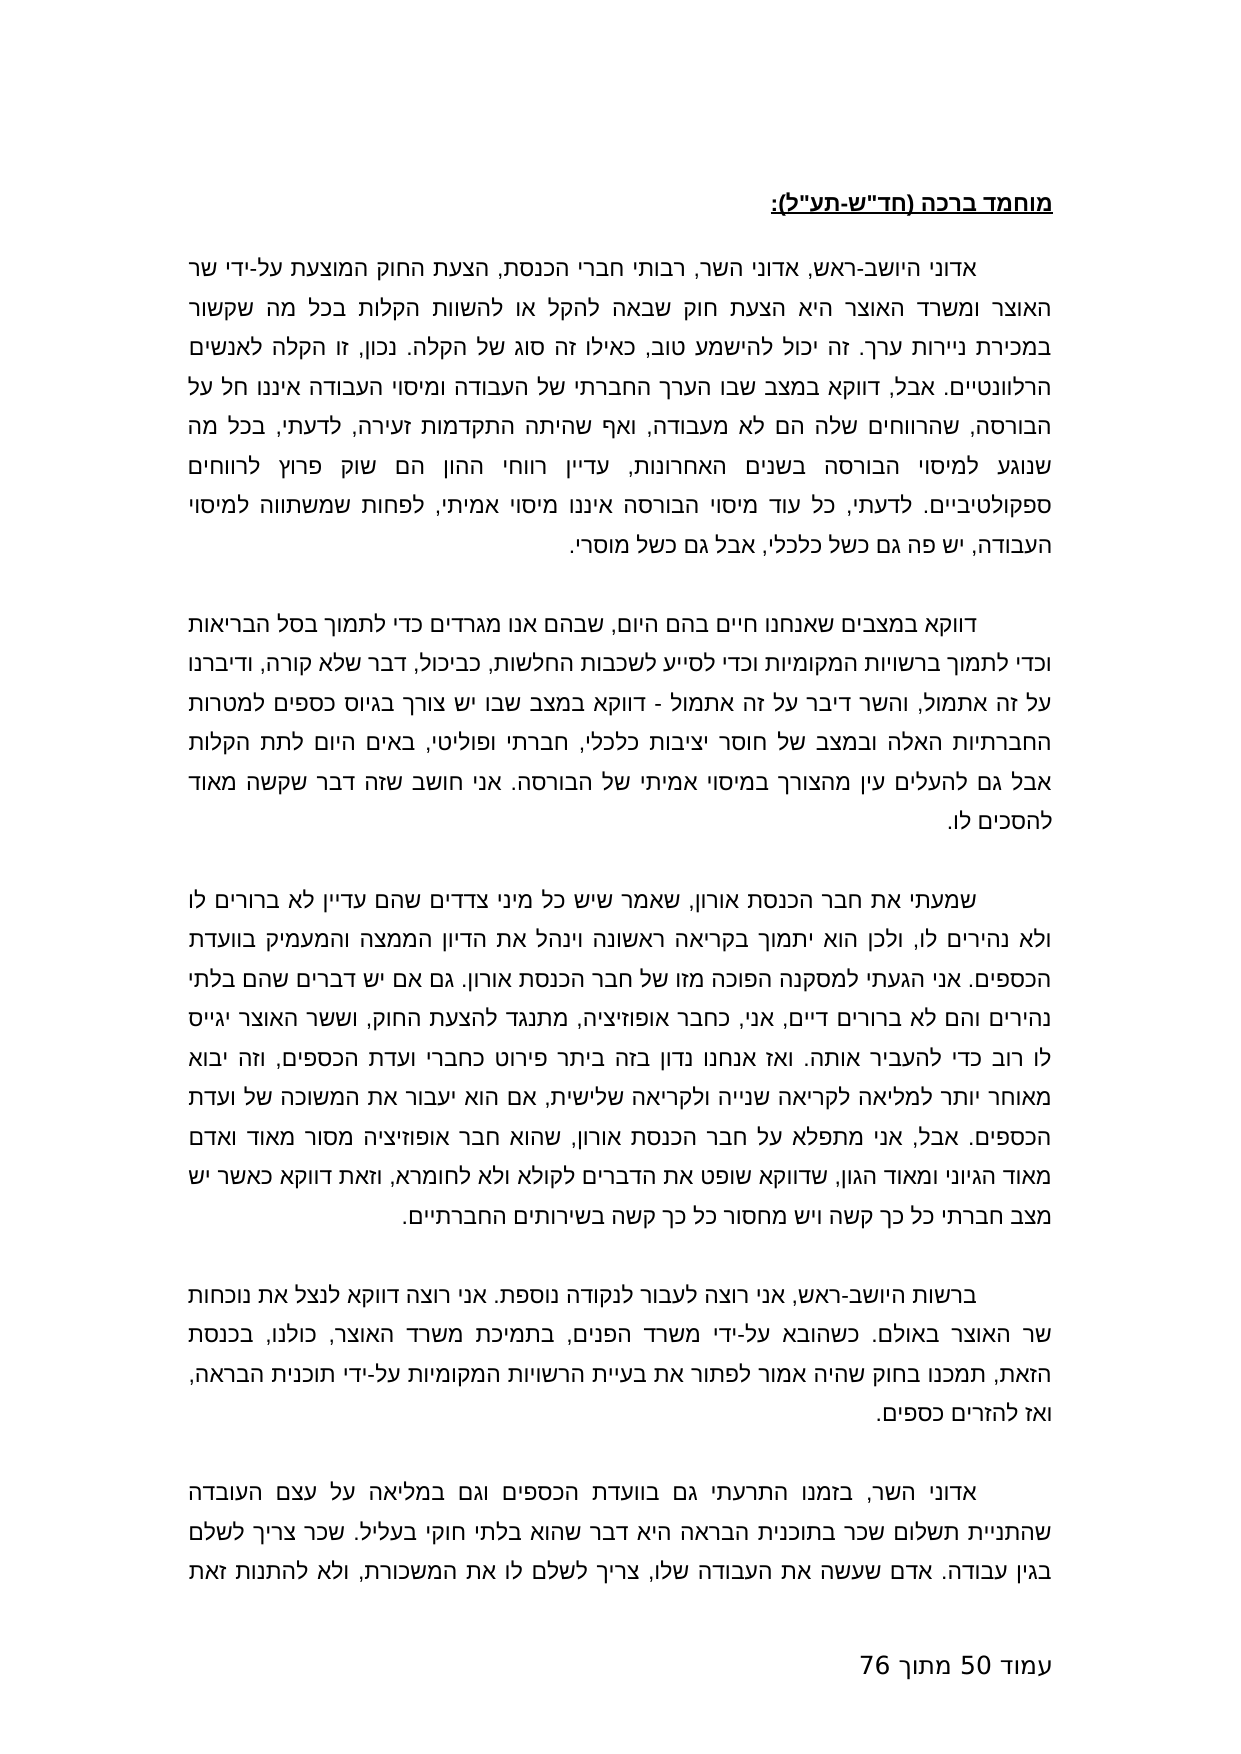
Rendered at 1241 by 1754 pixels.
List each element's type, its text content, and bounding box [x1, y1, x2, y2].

text ברשות היושב-ראש, אני רוצה לעבור לנקודה נוספת. אני רוצה דווקא לנצל את נוכחות שר האוצר באולם. כשהובא על-ידי משרד הפנים, בתמיכת משרד האוצר, כולנו, בכנסת הזאת, תמכנו בחוק שהיה אמור לפתור את בעיית הרשויות המקומיות על-ידי תוכנית הבראה, ואז להזרים כספים. [187, 1282, 1053, 1427]
text שמעתי את חבר הכנסת אורון, שאמר שיש כל מיני צדדים שהם עדיין לא ברורים לו ולא נהירים לו, ולכן הוא יתמוך בקריאה ראשונה וינהל את הדיון הממצה והמעמיק בוועדת הכספים. אני הגעתי למסקנה הפוכה מזו של חבר הכנסת אורון. גם אם יש דברים שהם בלתי נהירים והם לא ברורים דיים, אני, כחבר אופוזיציה, מתנגד להצעת החוק, וששר האוצר יגייס לו רוב כדי להעביר אותה. ואז אנחנו נדון בזה ביתר פירוט כחברי ועדת הכספים, וזה יבוא מאוחר יותר למליאה לקריאה שנייה ולקריאה שלישית, אם הוא יעבור את המשוכה של ועדת הכספים. אבל, אני מתפלא על חבר הכנסת אורון, שהוא חבר אופוזיציה מסור מאוד ואדם מאוד הגיוני ומאוד הגון, שדווקא שופט את הדברים לקולא ולא לחומרא, וזאת דווקא כאשר יש מצב חברתי כל כך קשה ויש מחסור כל כך קשה בשירותים החברתיים. [187, 887, 1053, 1229]
text דווקא במצבים שאנחנו חיים בהם היום, שבהם אנו מגרדים כדי לתמוך בסל הבריאות וכדי לתמוך ברשויות המקומיות וכדי לסייע לשכבות החלשות, כביכול, דבר שלא קורה, ודיברנו על זה אתמול, והשר דיבר על זה אתמול - דווקא במצב שבו יש צורך בגיוס כספים למטרות החברתיות האלה ובמצב של חוסר יציבות כלכלי, חברתי ופוליטי, באים היום לתת הקלות אבל גם להעלים עין מהצורך במיסוי אמיתי של הבורסה. אני חושב שזה דבר שקשה מאוד להסכים לו. [187, 611, 1053, 834]
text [187, 1479, 1053, 1584]
text אדוני היושב-ראש, אדוני השר, רבותי חברי הכנסת, הצעת החוק המוצעת על-ידי שר האוצר ומשרד האוצר היא הצעת חוק שבאה להקל או להשוות הקלות בכל מה שקשור במכירת ניירות ערך. זה יכול להישמע טוב, כאילו זה סוג של הקלה. נכון, זו הקלה לאנשים הרלוונטיים. אבל, דווקא במצב שבו הערך החברתי של העבודה ומיסוי העבודה איננו חל על הבורסה, שהרווחים שלה הם לא מעבודה, ואף שהיתה התקדמות זעירה, לדעתי, בכל מה שנוגע למיסוי הבורסה בשנים האחרונות, עדיין רווחי ההון הם שוק פרוץ לרווחים ספקולטיביים. לדעתי, כל עוד מיסוי הבורסה איננו מיסוי אמיתי, לפחות שמשתווה למיסוי העבודה, יש פה גם כשל כלכלי, אבל גם כשל מוסרי. [187, 255, 1053, 558]
text מוחמד ברכה (חד"ש-תע"ל): [187, 189, 1053, 216]
